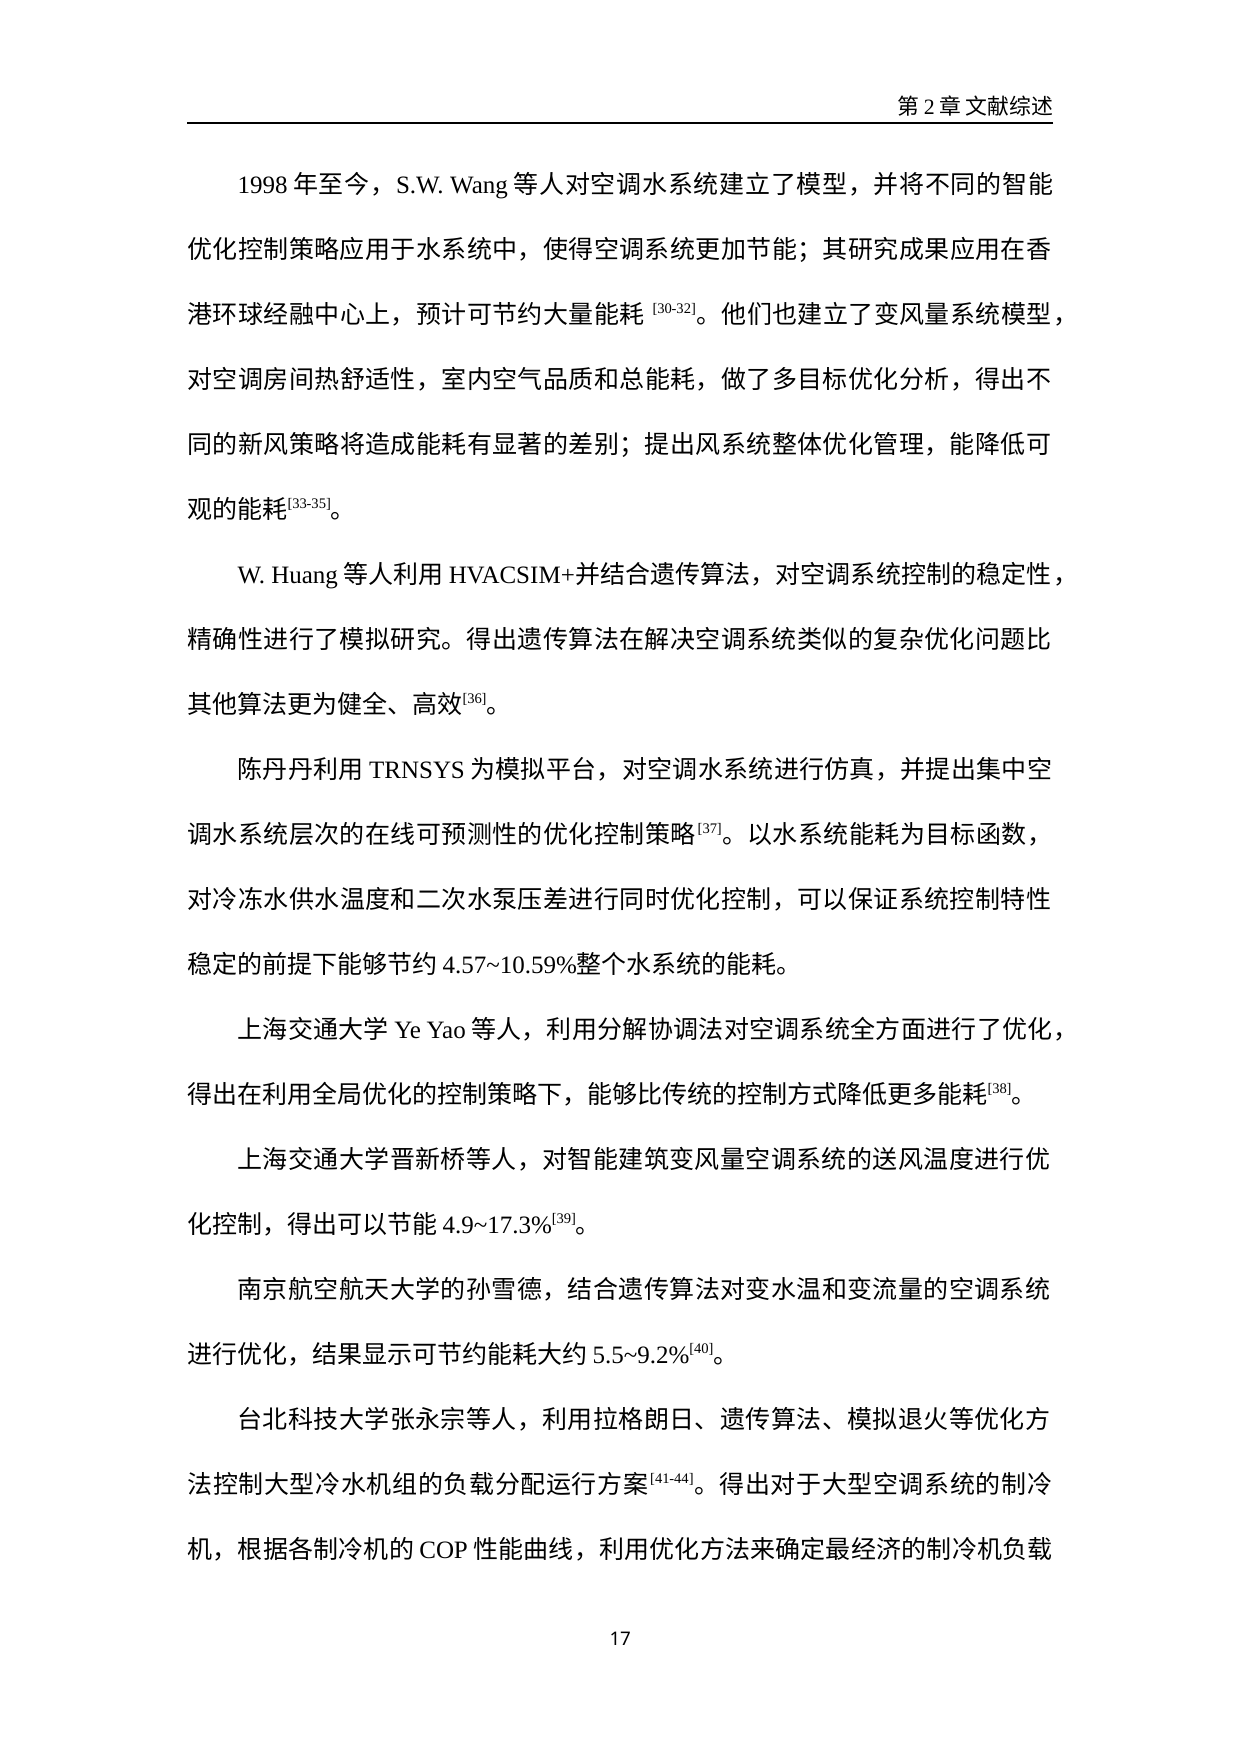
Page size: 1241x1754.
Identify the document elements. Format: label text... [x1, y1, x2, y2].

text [187, 1385, 1053, 1580]
text W. Huang等人利用HVACSIM+并结合遗传算法，对空调系统控制的稳定性，精确性进行了模拟研究。得出遗传算法在解决空调系统类似的复杂优化问题比其他算法更为健全、高效[36]。 [187, 540, 1053, 735]
text 1998年至今，S.W. Wang等人对空调水系统建立了模型，并将不同的智能优化控制策略应用于水系统中，使得空调系统更加节能；其研究成果应用在香港环球经融中心上，预计可节约大量能耗 [30-32]。他们也建立了变风量系统模型，对空调房间热舒适性，室内空气品质和总能耗，做了多目标优化分析，得出不同的新风策略将造成能耗有显著的差别；提出风系统整体优化管理，能降低可观的能耗[33-35]。 [187, 150, 1053, 540]
text 上海交通大学晋新桥等人，对智能建筑变风量空调系统的送风温度进行优化控制，得出可以节能4.9~17.3%[39]。 [187, 1125, 1053, 1255]
text 上海交通大学Ye Yao等人，利用分解协调法对空调系统全方面进行了优化，得出在利用全局优化的控制策略下，能够比传统的控制方式降低更多能耗[38]。 [187, 995, 1053, 1125]
text 南京航空航天大学的孙雪德，结合遗传算法对变水温和变流量的空调系统进行优化，结果显示可节约能耗大约5.5~9.2%[40]。 [187, 1255, 1053, 1385]
text 陈丹丹利用TRNSYS为模拟平台，对空调水系统进行仿真，并提出集中空调水系统层次的在线可预测性的优化控制策略[37]。以水系统能耗为目标函数，对冷冻水供水温度和二次水泵压差进行同时优化控制，可以保证系统控制特性稳定的前提下能够节约4.57~10.59%整个水系统的能耗。 [187, 735, 1053, 995]
